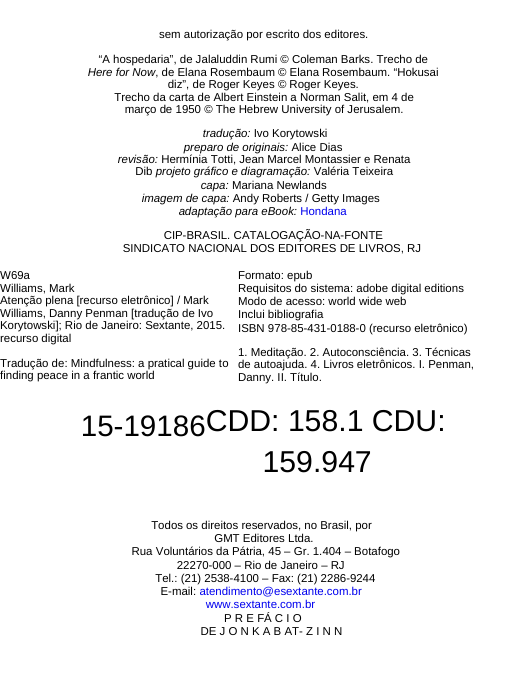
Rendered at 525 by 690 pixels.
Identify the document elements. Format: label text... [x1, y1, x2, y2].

text ISBN 978-85-431-0188-0 (recurso eletrônico) [238, 321, 476, 334]
text Todos os direitos reservados, no Brasil, por [0, 518, 372, 532]
text revisão: Hermínia Totti, Jean Marcel Montassier e Renata Dib projeto gráfico e diagramação: Valéria Teixeira [109, 153, 419, 178]
text tradução: Ivo Korytowski [0, 127, 327, 140]
text Inclui bibliografia [238, 308, 476, 321]
text imagem de capa: Andy Roberts / Getty Images [0, 192, 380, 205]
text SINDICATO NACIONAL DOS EDITORES DE LIVROS, RJ [0, 242, 421, 255]
text capa: Mariana Newlands [0, 178, 327, 192]
text www.sextante.com.br [0, 598, 315, 611]
text Trecho da carta de Albert Einstein a Norman Salit, em 4 de março de 1950 © The Hebrew University of Jerusalem. [98, 91, 430, 116]
text preparo de originais: Alice Dias [0, 140, 342, 153]
text P R E FÁ C I O [0, 611, 301, 624]
text Formato: epub [238, 268, 476, 282]
text Requisitos do sistema: adobe digital editions [238, 282, 476, 295]
text Tradução de: Mindfulness: a pratical guide to finding peace in a frantic world [0, 357, 238, 382]
text “A hospedaria”, de Jalaluddin Rumi © Coleman Barks. Trecho de Here for Now, de Elana Rosembaum © Elana Rosembaum. “Hokusai diz”, de Roger Keyes © Roger Keyes. [87, 54, 439, 91]
text E-mail: atendimento@esextante.com.br [0, 585, 362, 598]
text W69a [0, 268, 238, 282]
text Modo de acesso: world wide web [238, 295, 476, 308]
text adaptação para eBook: Hondana [0, 205, 347, 218]
text CIP-BRASIL. CATALOGAÇÃO-NA-FONTE [0, 228, 383, 242]
text Tel.: (21) 2538-4100 – Fax: (21) 2286-9244 [0, 571, 375, 585]
text Williams, Mark [0, 282, 238, 295]
text GMT Editores Ltda. [0, 532, 313, 545]
text 1. Meditação. 2. Autoconsciência. 3. Técnicas de autoajuda. 4. Livros eletrônicos. I. Penman, Danny. II. Título. [238, 346, 476, 383]
text DE J O N K A B AT- Z I N N [0, 624, 342, 638]
text Rua Voluntários da Pátria, 45 – Gr. 1.404 – Botafogo [0, 545, 400, 558]
text 22270-000 – Rio de Janeiro – RJ [0, 558, 345, 571]
text recurso digital [0, 332, 238, 345]
text 15-19186CDD: 158.1 CDU: 159.947 [81, 383, 450, 479]
text Atenção plena [recurso eletrônico] / Mark Williams, Danny Penman [tradução de Ivo Korytowski]; Rio de Janeiro: Sextante, 2015. [0, 295, 238, 332]
